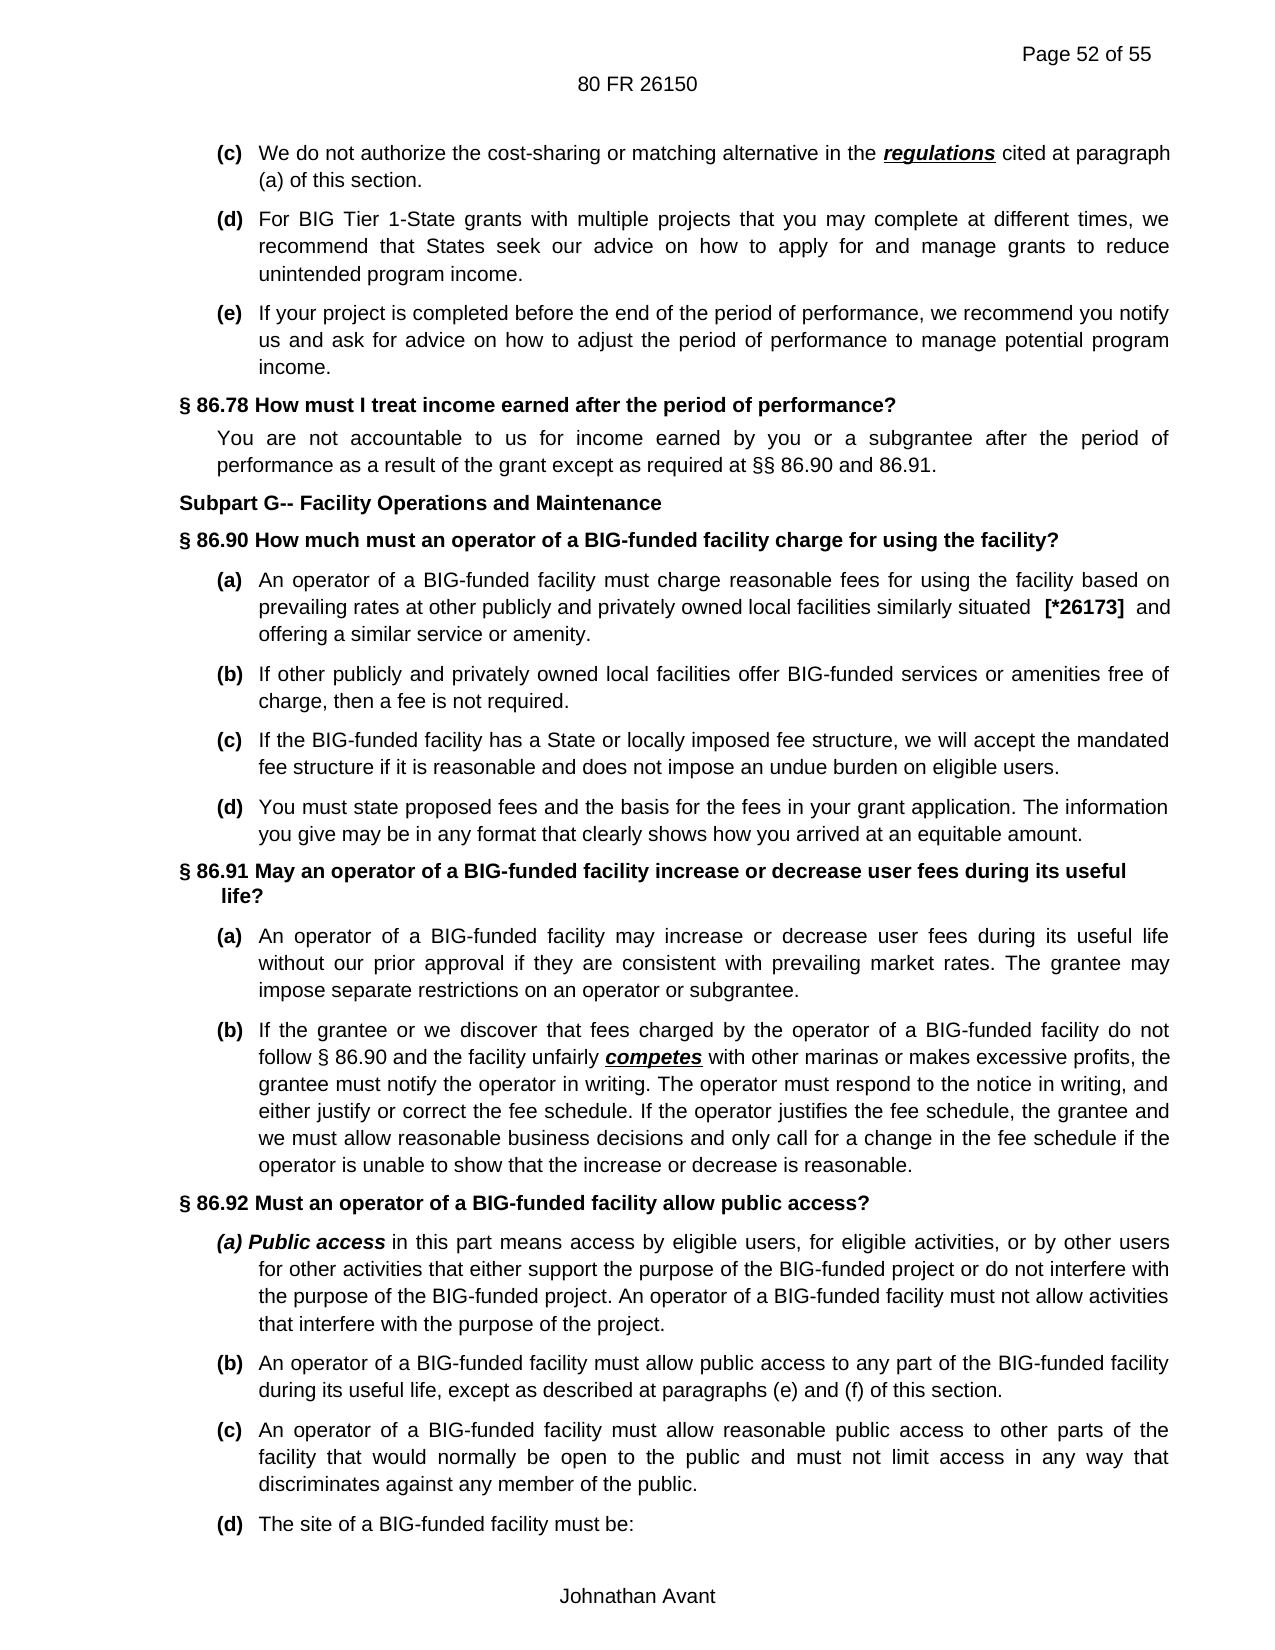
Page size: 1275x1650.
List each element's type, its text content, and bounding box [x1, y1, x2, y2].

list An operator of a BIG-funded facility must allow public access to any part of the BIG-funded facility during its useful life, except as described at paragraphs (e) and (f) of this section. [217, 1348, 1171, 1402]
list If the grantee or we discover that fees charged by the operator of a BIG-funded facility do not follow § 86.90 and the facility unfairly competes with other marinas or makes excessive profits, the grantee must notify the operator in writing. The operator must respond to the notice in writing, and either justify or correct the fee schedule. If the operator justifies the fee schedule, the grantee and we must allow reasonable business decisions and only call for a change in the fee schedule if the operator is unable to show that the increase or decrease is reasonable. [217, 1014, 1171, 1177]
list in this part means access by eligible users, for eligible activities, or by other users for other activities that either support the purpose of the BIG-funded project or do not interfere with the purpose of the BIG-funded project. An operator of a BIG-funded facility must not allow activities that interfere with the purpose of the project. [217, 1227, 1171, 1335]
list An operator of a BIG-funded facility may increase or decrease user fees during its useful life without our prior approval if they are consistent with prevailing market rates. The grantee may impose separate restrictions on an operator or subgrantee. [217, 921, 1171, 1002]
list An operator of a BIG-funded facility must allow reasonable public access to other parts of the facility that would normally be open to the public and must not limit access in any way that discriminates against any member of the public. [217, 1414, 1171, 1496]
list The site of a BIG-funded facility must be: [217, 1508, 1171, 1535]
list An operator of a BIG-funded facility must charge reasonable fees for using the facility based on prevailing rates at other publicly and privately owned local facilities similarly situated [*26173] and offering a similar service or amenity. [217, 564, 1171, 646]
list s and Maintenance [179, 489, 1171, 514]
list e earned after the period of performance? [179, 392, 1171, 417]
list You must state proposed fees and the basis for the fees in your grant application. The information you give may be in any format that clearly shows how you arrived at an equitable amount. [217, 792, 1171, 846]
list For BIG Tier 1-State grants with multiple projects that you may complete at different times, we recommend that States seek our advice on how to apply for and manage grants to reduce unintended program income. [217, 204, 1171, 285]
text You are not accountable to us for income earned by you or a subgrantee after the period of performance as a result of the grant except as required at §§ 86.90 and 86.91. [217, 423, 1171, 477]
list If your project is completed before the end of the period of performance, we recommend you notify us and ask for advice on how to adjust the period of performance to manage potential program income. [217, 298, 1171, 379]
list IG-funded facility increase or decrease user fees during its useful life? [179, 858, 1171, 908]
list If other publicly and privately owned local facilities offer BIG-funded services or amenities free of charge, then a fee is not required. [217, 658, 1171, 712]
list We do not authorize the cost-sharing or matching alternative in the regulations cited at paragraph (a) of this section. [217, 137, 1171, 192]
list tor of a BIG-funded facility charge for using the facility? [179, 527, 1171, 552]
list BIG-funded facility allow public access? [179, 1189, 1171, 1214]
list If the BIG-funded facility has a State or locally imposed fee structure, we will accept the mandated fee structure if it is reasonable and does not impose an undue burden on eligible users. [217, 725, 1171, 779]
